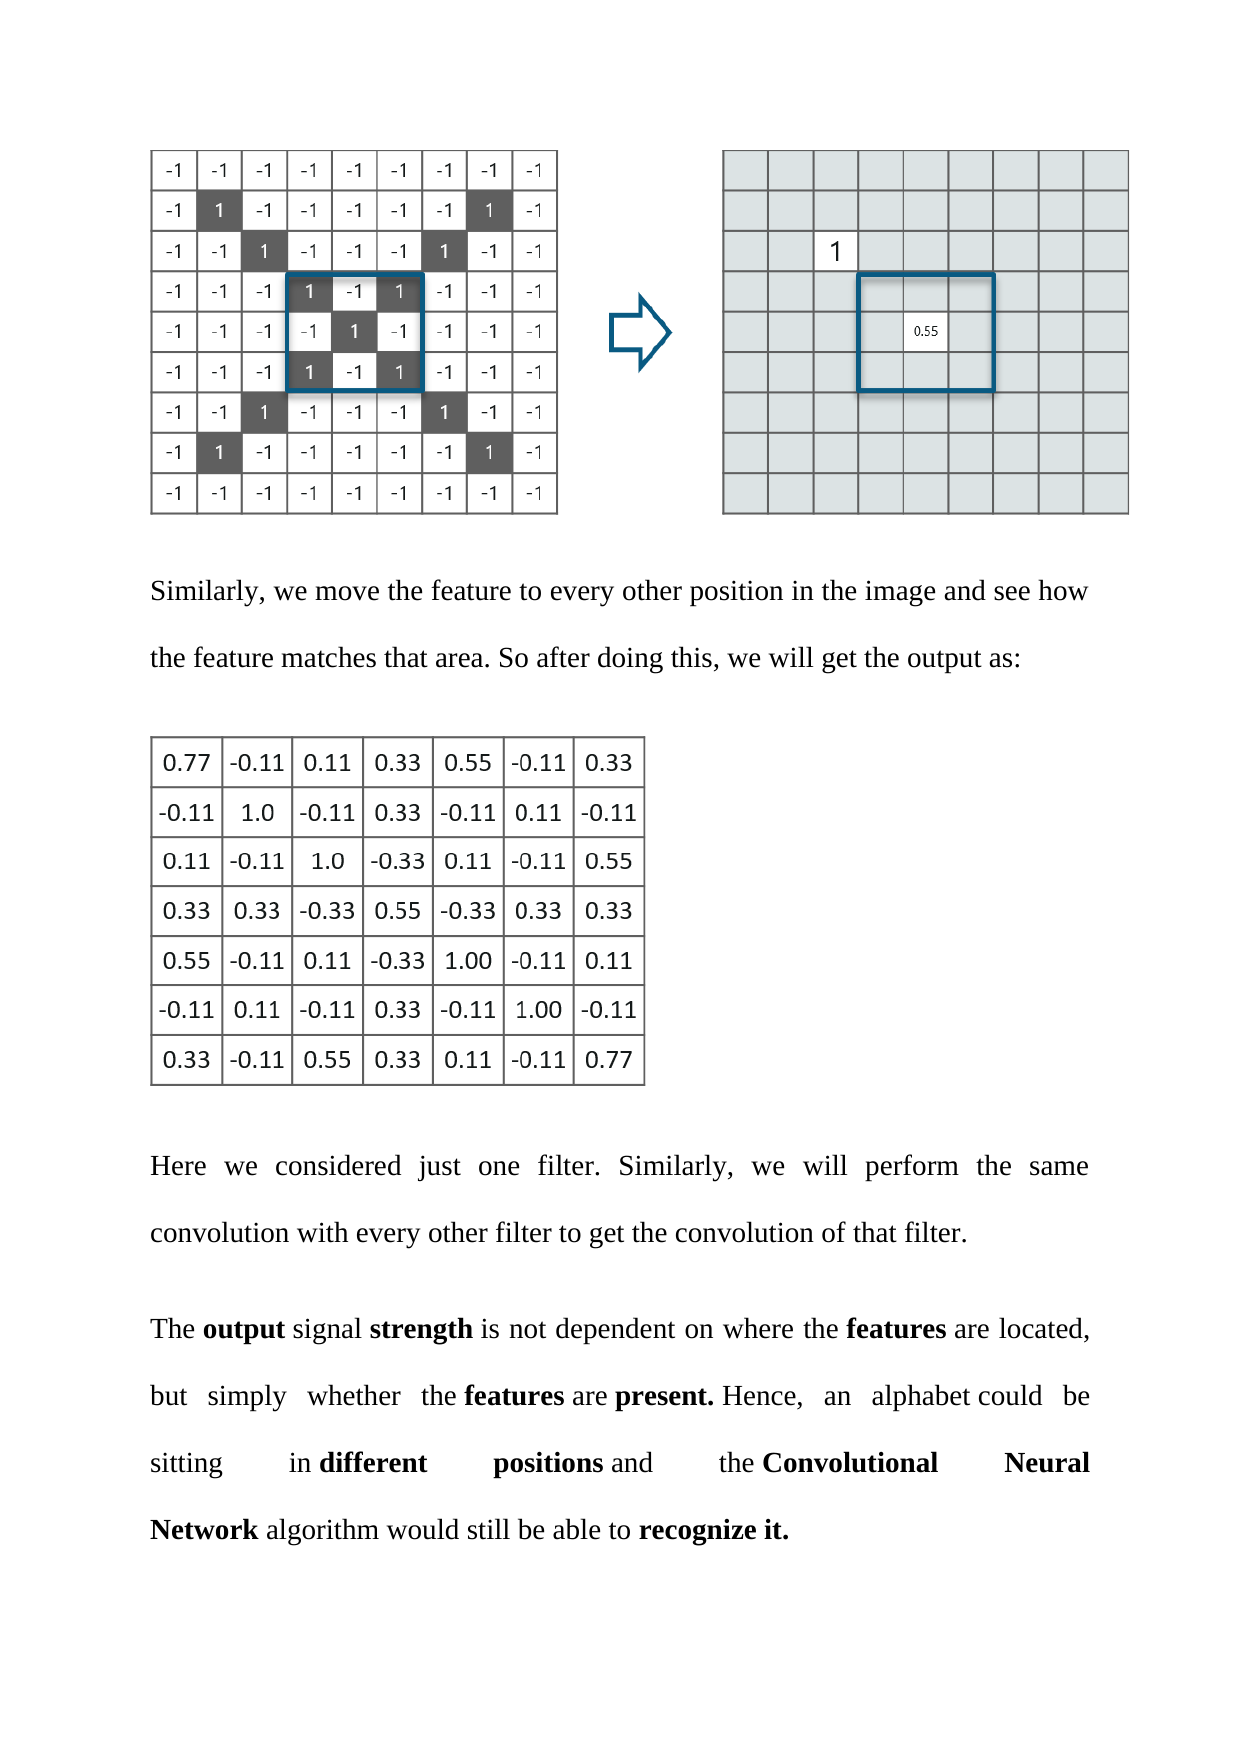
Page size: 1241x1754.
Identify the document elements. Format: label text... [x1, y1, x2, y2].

text Similarly, we move the feature to every other position in the image and see how the feature matches that area. So after doing this, we will get the output as: [150, 573, 1090, 674]
text Here we considered just one filter. Similarly, we will perform the same convolution with every other filter to get the convolution of that filter. [150, 1148, 1090, 1248]
text The output signal strength is not dependent on where the features are located, but simply whether the features are present. Hence, an alphabet could be sitting in different positions and the Convolutional Neural Network algorithm would still be able to recognize it. [150, 1311, 1090, 1546]
picture [150, 150, 1130, 516]
picture [150, 736, 646, 1091]
